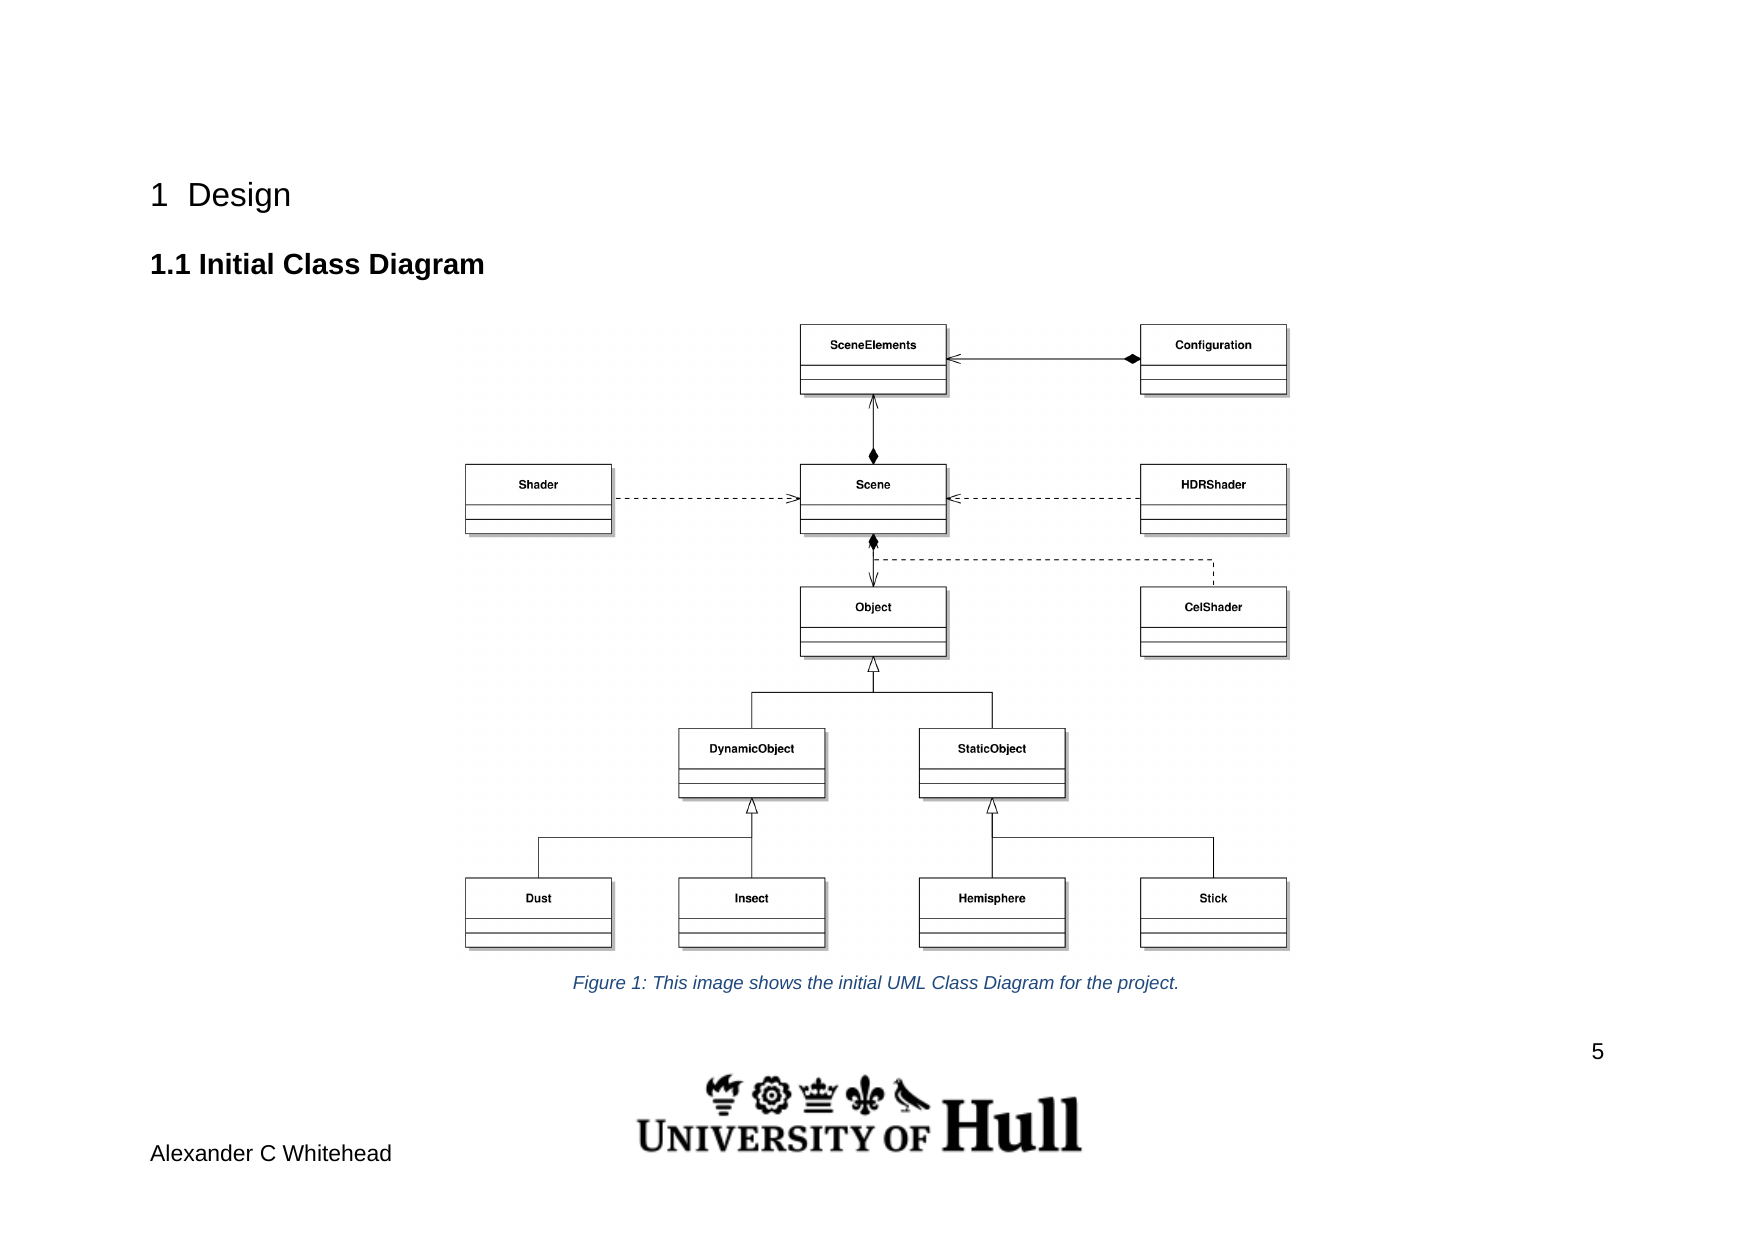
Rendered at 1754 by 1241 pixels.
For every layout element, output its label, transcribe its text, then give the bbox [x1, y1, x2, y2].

picture [453, 312, 1302, 963]
subtitle Initial Class Diagram [150, 247, 1604, 280]
subtitle Design [150, 175, 1604, 213]
picture [630, 1064, 1091, 1162]
